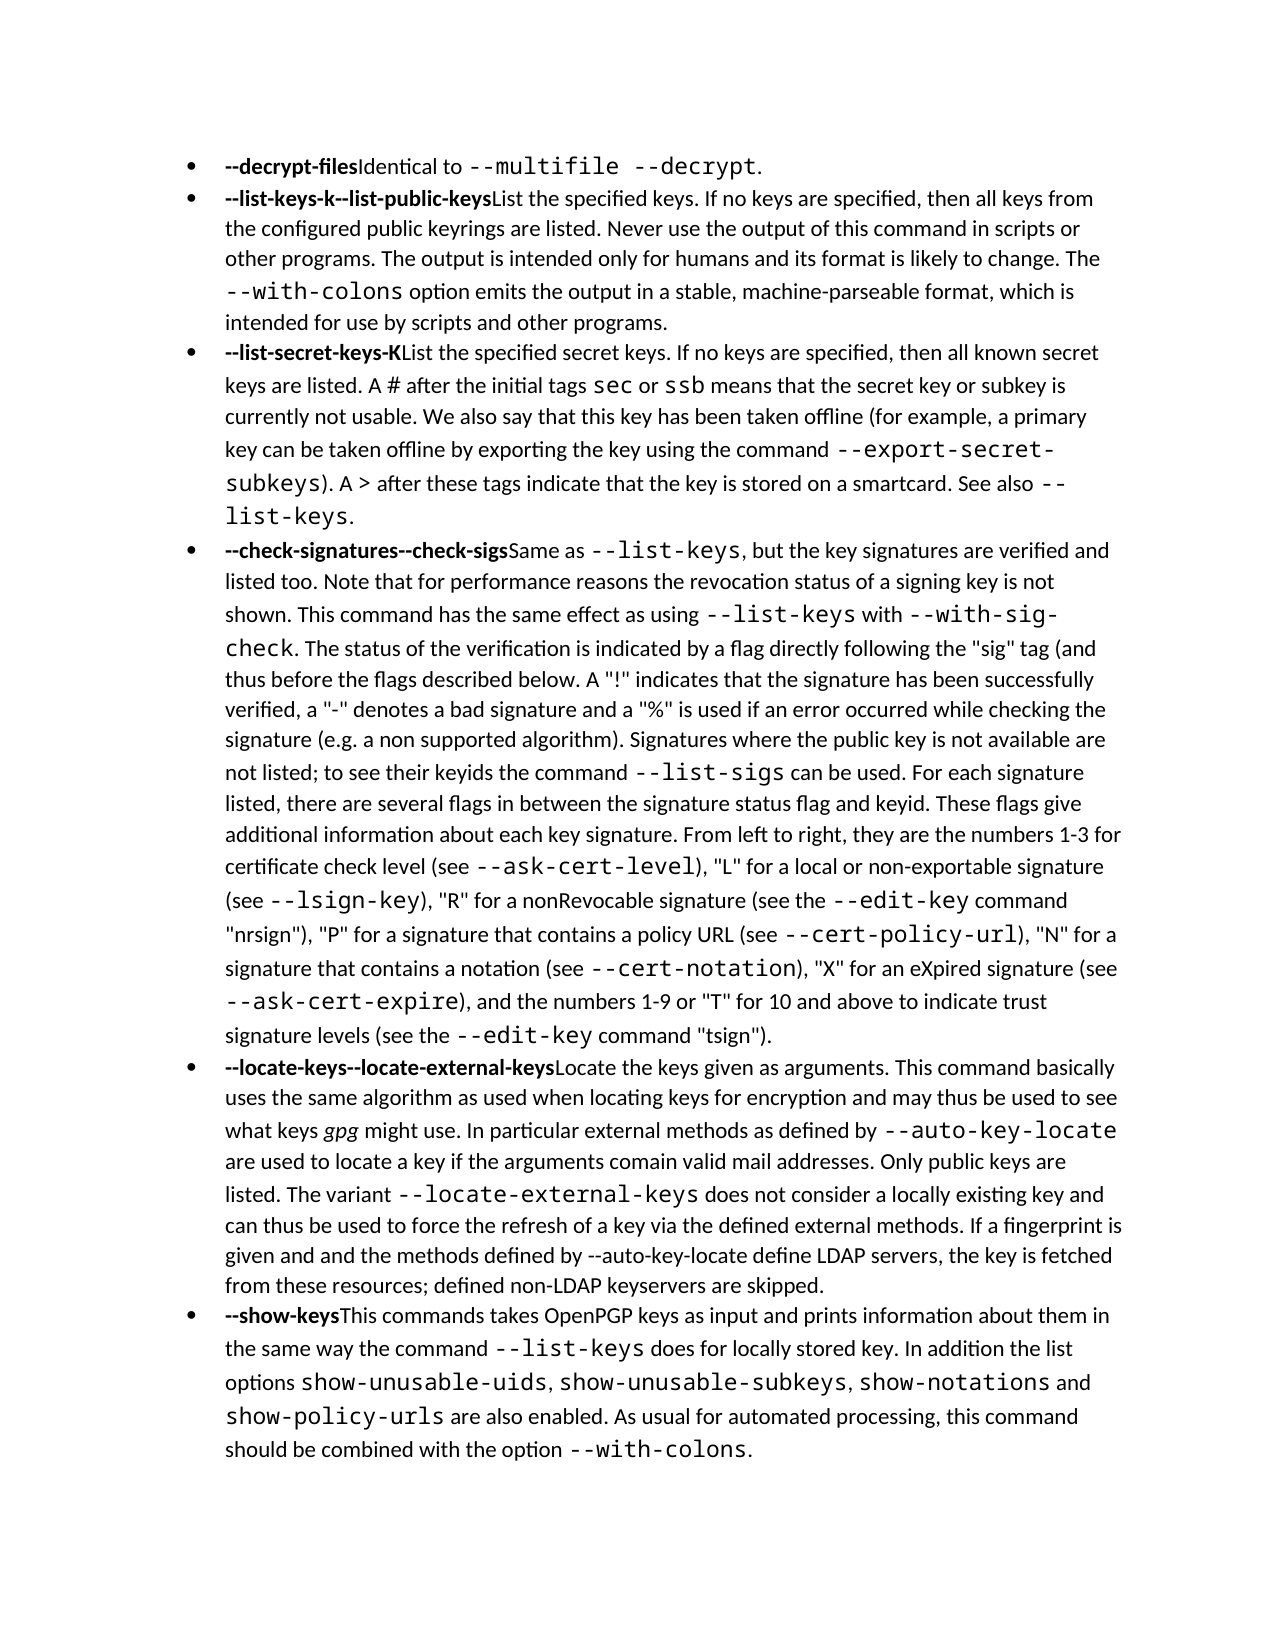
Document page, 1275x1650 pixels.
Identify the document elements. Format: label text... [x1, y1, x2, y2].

list --show-keysThis commands takes OpenPGP keys as input and prints information about them in the same way the command --list-keys does for locally stored key. In addition the list options show-unusable-uids, show-unusable-subkeys, show-notations and show-policy-urls are also enabled. As usual for automated processing, this command should be combined with the option --with-colons. [187, 1302, 1125, 1464]
list --list-secret-keys-KList the specified secret keys. If no keys are specified, then all known secret keys are listed. A # after the initial tags sec or ssb means that the secret key or subkey is currently not usable. We also say that this key has been taken offline (for example, a primary key can be taken offline by exporting the key using the command --export-secret-subkeys). A > after these tags indicate that the key is stored on a smartcard. See also --list-keys. [187, 338, 1125, 532]
list --locate-keys--locate-external-keysLocate the keys given as arguments. This command basically uses the same algorithm as used when locating keys for encryption and may thus be used to see what keys gpg might use. In particular external methods as defined by --auto-key-locate are used to locate a key if the arguments comain valid mail addresses. Only public keys are listed. The variant --locate-external-keys does not consider a locally existing key and can thus be used to force the refresh of a key via the defined external methods. If a fingerprint is given and and the methods defined by --auto-key-locate define LDAP servers, the key is fetched from these resources; defined non-LDAP keyservers are skipped. [187, 1053, 1125, 1299]
list --list-keys-k--list-public-keysList the specified keys. If no keys are specified, then all keys from the configured public keyrings are listed. Never use the output of this command in scripts or other programs. The output is intended only for humans and its format is likely to change. The --with-colons option emits the output in a stable, machine-parseable format, which is intended for use by scripts and other programs. [187, 184, 1125, 336]
list --check-signatures--check-sigsSame as --list-keys, but the key signatures are verified and listed too. Note that for performance reasons the revocation status of a signing key is not shown. This command has the same effect as using --list-keys with --with-sig-check. The status of the verification is indicated by a flag directly following the "sig" tag (and thus before the flags described below. A "!" indicates that the signature has been successfully verified, a "-" denotes a bad signature and a "%" is used if an error occurred while checking the signature (e.g. a non supported algorithm). Signatures where the public key is not available are not listed; to see their keyids the command --list-sigs can be used. For each signature listed, there are several flags in between the signature status flag and keyid. These flags give additional information about each key signature. From left to right, they are the numbers 1-3 for certificate check level (see --ask-cert-level), "L" for a local or non-exportable signature (see --lsign-key), "R" for a nonRevocable signature (see the --edit-key command "nrsign"), "P" for a signature that contains a policy URL (see --cert-policy-url), "N" for a signature that contains a notation (see --cert-notation), "X" for an eXpired signature (see --ask-cert-expire), and the numbers 1-9 or "T" for 10 and above to indicate trust signature levels (see the --edit-key command "tsign"). [187, 534, 1125, 1050]
list --decrypt-filesIdentical to --multifile --decrypt. [187, 150, 1125, 181]
